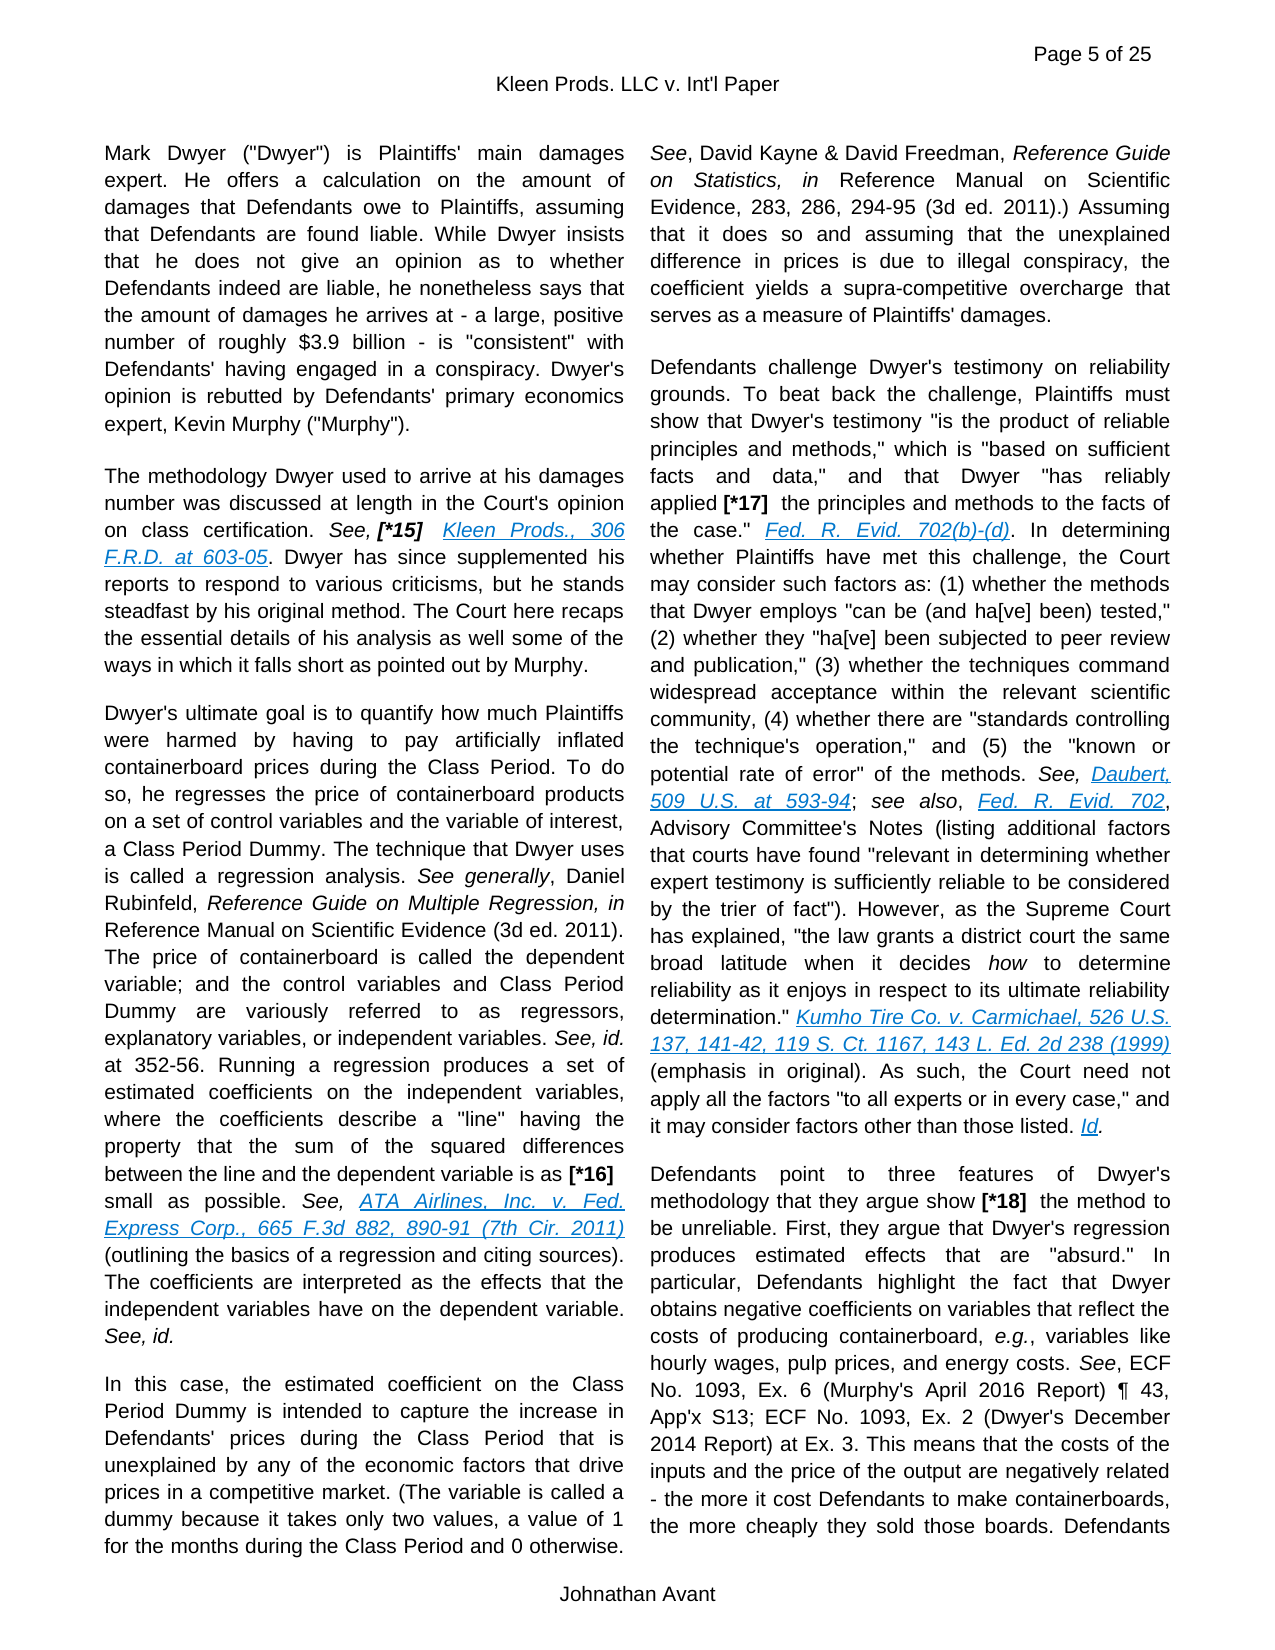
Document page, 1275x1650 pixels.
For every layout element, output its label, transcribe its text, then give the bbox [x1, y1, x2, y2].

text Dwyer's ultimate goal is to quantify how much Plaintiffs were harmed by having to pay artificially inflated containerboard prices during the Class Period. To do so, he regresses the price of containerboard products on a set of control variables and the variable of interest, a Class Period Dummy. The technique that Dwyer uses is called a regression analysis. See generally, Daniel Rubinfeld, Reference Guide on Multiple Regression, in Reference Manual on Scientific Evidence (3d ed. 2011). The price of containerboard is called the dependent variable; and the control variables and Class Period Dummy are variously referred to as regressors, explanatory variables, or independent variables. See, id. at 352-56. Running a regression produces a set of estimated coefficients on the independent variables, where the coefficients describe a "line" having the property that the sum of the squared differences between the line and the dependent variable is as [*16] small as possible. See, ATA Airlines, Inc. v. Fed. Express Corp., 665 F.3d 882, 890-91 (7th Cir. 2011) (outlining the basics of a regression and citing sources). The coefficients are interpreted as the effects that the independent variables have on the dependent variable. See, id. [104, 698, 625, 1237]
text In this case, the estimated coefficient on the Class Period Dummy is intended to capture the increase in Defendants' prices during the Class Period that is unexplained by any of the economic factors that drive prices in a competitive market. (The variable is called a dummy because it takes only two values, a value of 1 for the months during the Class Period and 0 otherwise. See, David Kayne & David Freedman, Reference Guide on Statistics, in Reference Manual on Scientific Evidence, 283, 286, 294-95 (3d ed. 2011).) Assuming that it does so and assuming that the unexplained difference in prices is due to illegal conspiracy, the coefficient yields a supra-competitive overcharge that serves as a measure of Plaintiffs' damages. [104, 1369, 625, 1558]
text In this case, the estimated coefficient on the Class Period Dummy is intended to capture the increase in Defendants' prices during the Class Period that is unexplained by any of the economic factors that drive prices in a competitive market. (The variable is called a dummy because it takes only two values, a value of 1 for the months during the Class Period and 0 otherwise. See, David Kayne & David Freedman, Reference Guide on Statistics, in Reference Manual on Scientific Evidence, 283, 286, 294-95 (3d ed. 2011).) Assuming that it does so and assuming that the unexplained difference in prices is due to illegal conspiracy, the coefficient yields a supra-competitive overcharge that serves as a measure of Plaintiffs' damages. [650, 137, 1171, 327]
text The methodology Dwyer used to arrive at his damages number was discussed at length in the Court's opinion on class certification. See, [*15] Kleen Prods., 306 F.R.D. at 603-05. Dwyer has since supplemented his reports to respond to various criticisms, but he stands steadfast by his original method. The Court here recaps the essential details of his analysis as well some of the ways in which it falls short as pointed out by Murphy. [104, 460, 625, 677]
text Defendants challenge Dwyer's testimony on reliability grounds. To beat back the challenge, Plaintiffs must show that Dwyer's testimony "is the product of reliable principles and methods," which is "based on sufficient facts and data," and that Dwyer "has reliably applied [*17] the principles and methods to the facts of the case." Fed. R. Evid. 702(b)-(d). In determining whether Plaintiffs have met this challenge, the Court may consider such factors as: (1) whether the methods that Dwyer employs "can be (and ha[ve] been) tested," (2) whether they "ha[ve] been subjected to peer review and publication," (3) whether the techniques command widespread acceptance within the relevant scientific community, (4) whether there are "standards controlling the technique's operation," and (5) the "known or potential rate of error" of the methods. See, Daubert, 509 U.S. at 593-94; see also, Fed. R. Evid. 702, Advisory Committee's Notes (listing additional factors that courts have found "relevant in determining whether expert testimony is sufficiently reliable to be considered by the trier of fact"). However, as the Supreme Court has explained, "the law grants a district court the same broad latitude when it decides how to determine reliability as it enjoys in respect to its ultimate reliability determination." Kumho Tire Co. v. Carmichael, 526 U.S. 137, 141-42, 119 S. Ct. 1167, 143 L. Ed. 2d 238 (1999) (emphasis in original). As such, the Court need not apply all the factors "to all experts or in every case," and it may consider factors other than those listed. Id. [650, 352, 1171, 1053]
text Mark Dwyer ("Dwyer") is Plaintiffs' main damages expert. He offers a calculation on the amount of damages that Defendants owe to Plaintiffs, assuming that Defendants are found liable. While Dwyer insists that he does not give an opinion as to whether Defendants indeed are liable, he nonetheless says that the amount of damages he arrives at - a large, positive number of roughly $3.9 billion - is "consistent" with Defendants' having engaged in a conspiracy. Dwyer's opinion is rebutted by Defendants' primary economics expert, Kevin Murphy ("Murphy"). [104, 137, 625, 435]
